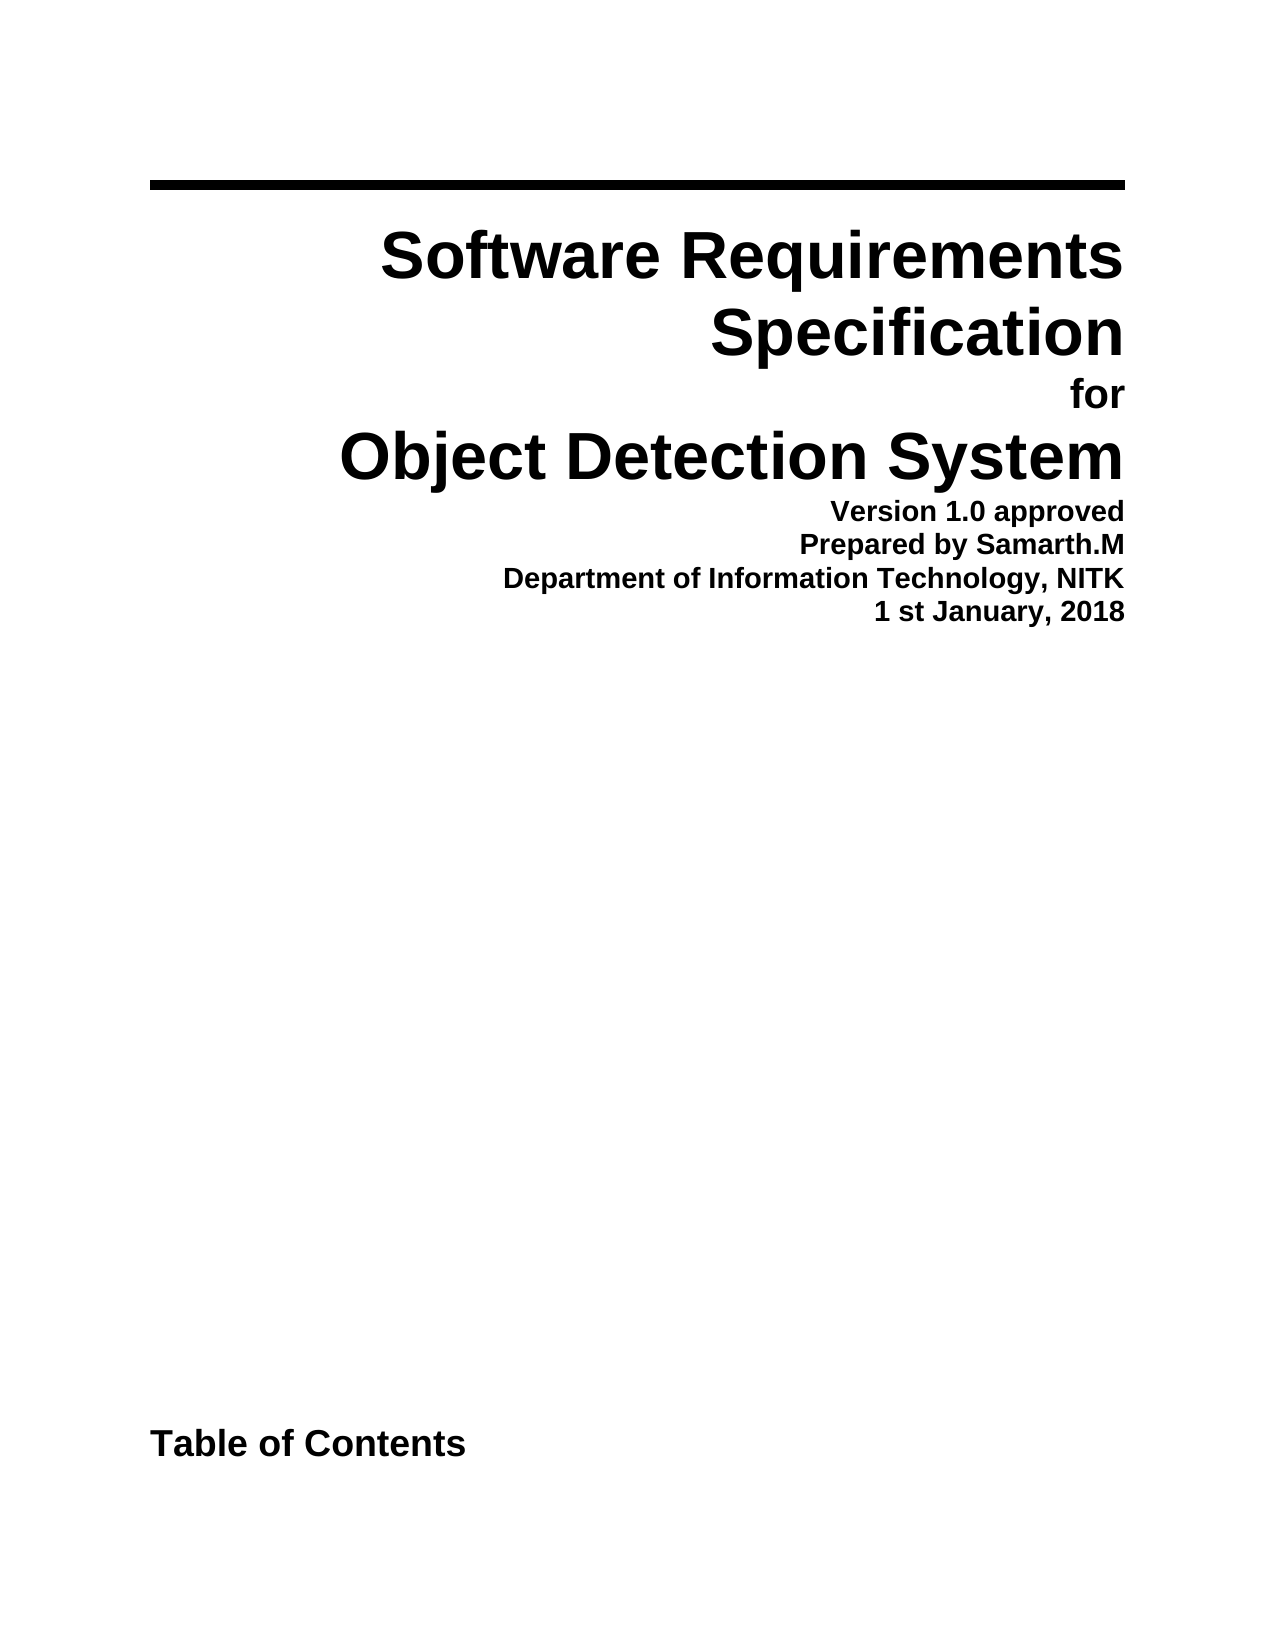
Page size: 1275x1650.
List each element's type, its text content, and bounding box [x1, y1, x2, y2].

text for [150, 369, 1125, 417]
text Software Requirements Specification [150, 216, 1125, 369]
text Department of Information Technology, NITK [150, 561, 1125, 594]
text 1 st January, 2018 [150, 594, 1125, 628]
text Version 1.0 approved [150, 494, 1125, 527]
text Object Detection System [150, 417, 1125, 494]
text Table of Contents [150, 1421, 1125, 1464]
text Prepared by Samarth.M [150, 527, 1125, 561]
